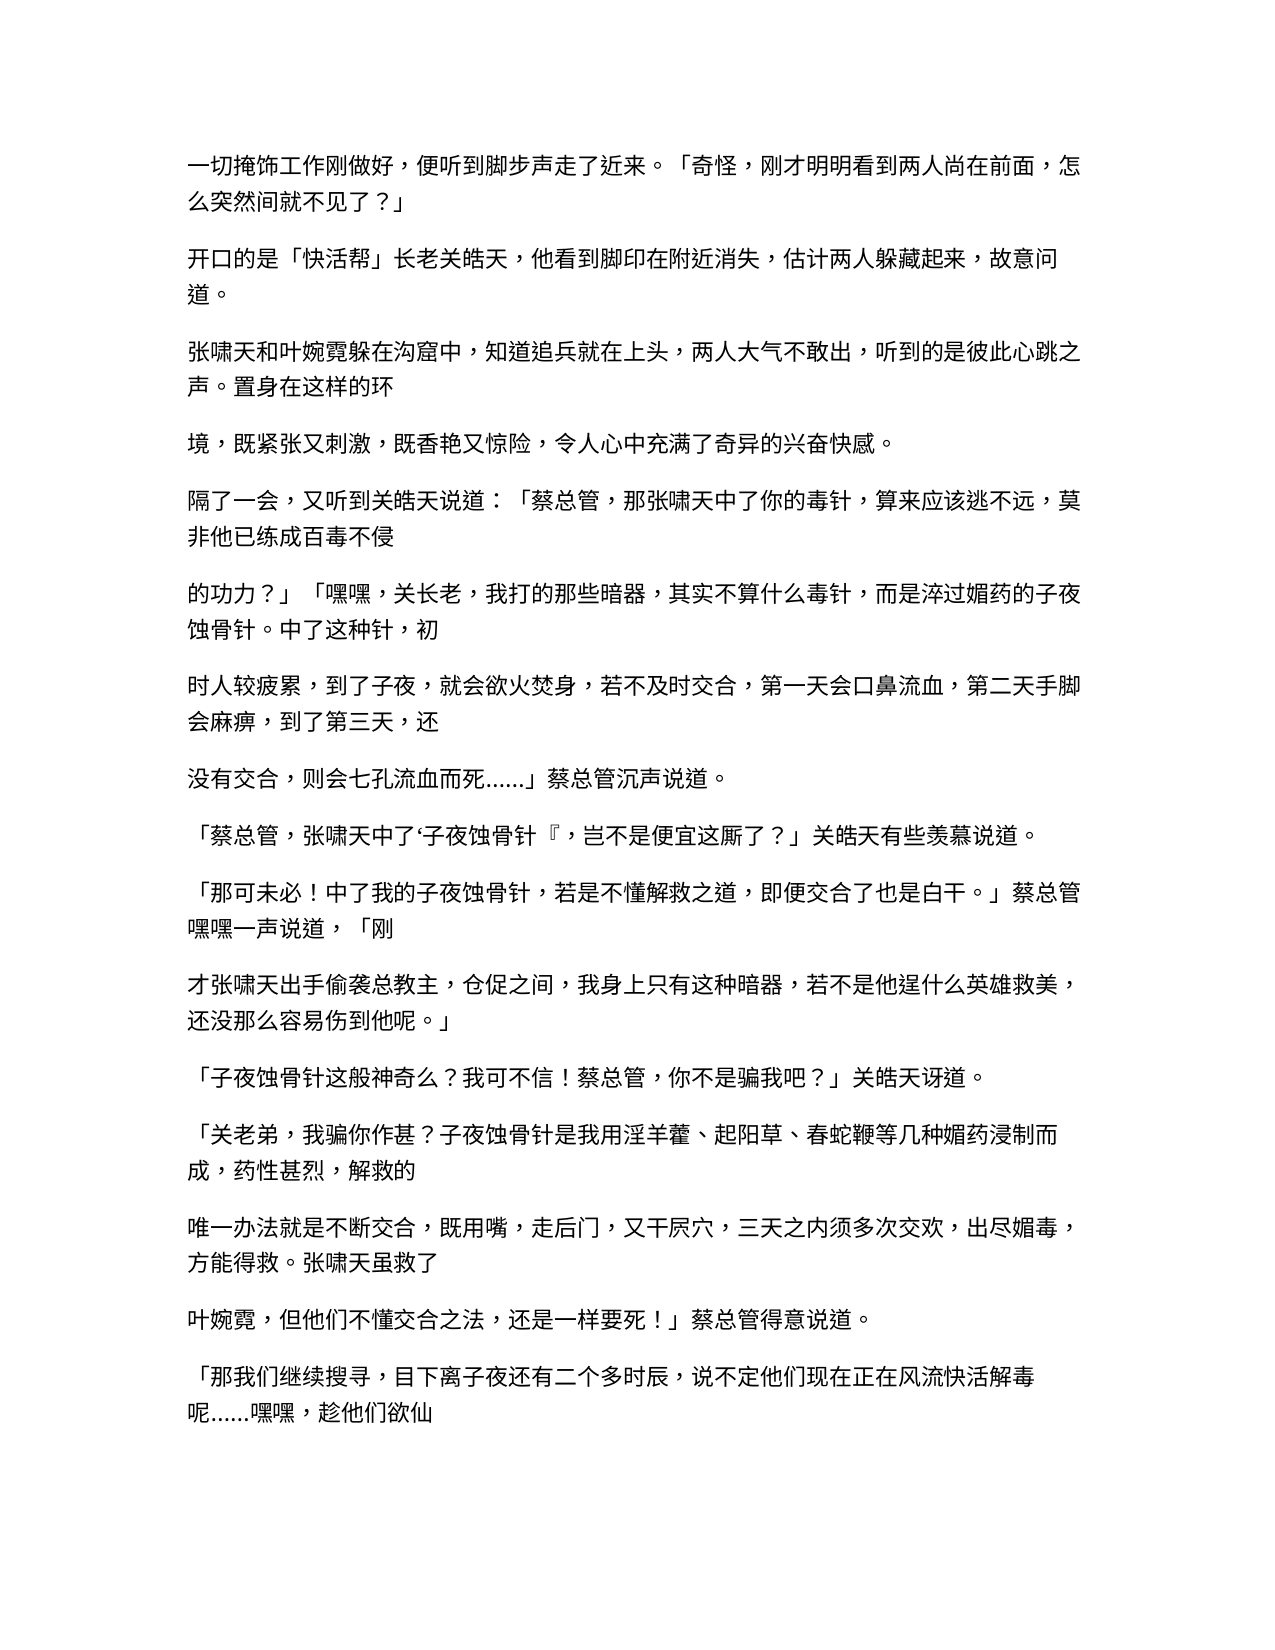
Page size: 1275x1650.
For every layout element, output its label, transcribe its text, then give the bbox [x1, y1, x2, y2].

text 才张啸天出手偷袭总教主，仓促之间，我身上只有这种暗器，若不是他逞什么英雄救美，还没那么容易伤到他呢。」 [187, 969, 1087, 1036]
text 时人较疲累，到了子夜，就会欲火焚身，若不及时交合，第一天会口鼻流血，第二天手脚会麻痹，到了第三天，还 [187, 670, 1087, 737]
text 「那可未必！中了我的子夜蚀骨针，若是不懂解救之道，即便交合了也是白干。」蔡总管嘿嘿一声说道，「刚 [187, 877, 1087, 944]
text 开口的是「快活帮」长老关皓天，他看到脚印在附近消失，估计两人躲藏起来，故意问道。 [187, 243, 1087, 310]
text 的功力？」「嘿嘿，关长老，我打的那些暗器，其实不算什么毒针，而是淬过媚药的子夜蚀骨针。中了这种针，初 [187, 578, 1087, 645]
text 「那我们继续搜寻，目下离子夜还有二个多时辰，说不定他们现在正在风流快活解毒呢……嘿嘿，趁他们欲仙 [187, 1361, 1087, 1428]
text 境，既紧张又刺激，既香艳又惊险，令人心中充满了奇异的兴奋快感。 [187, 428, 1087, 459]
text 一切掩饰工作刚做好，便听到脚步声走了近来。「奇怪，刚才明明看到两人尚在前面，怎么突然间就不见了？」 [187, 150, 1087, 217]
text 「子夜蚀骨针这般神奇么？我可不信！蔡总管，你不是骗我吧？」关皓天讶道。 [187, 1062, 1087, 1093]
text 「关老弟，我骗你作甚？子夜蚀骨针是我用淫羊藿、起阳草、春蛇鞭等几种媚药浸制而成，药性甚烈，解救的 [187, 1119, 1087, 1186]
text 叶婉霓，但他们不懂交合之法，还是一样要死！」蔡总管得意说道。 [187, 1304, 1087, 1335]
text 没有交合，则会七孔流血而死……」蔡总管沉声说道。 [187, 763, 1087, 794]
text 唯一办法就是不断交合，既用嘴，走后门，又干屄穴，三天之内须多次交欢，出尽媚毒，方能得救。张啸天虽救了 [187, 1211, 1087, 1279]
text 「蔡总管，张啸天中了‘子夜蚀骨针『，岂不是便宜这厮了？」关皓天有些羡慕说道。 [187, 820, 1087, 851]
text 隔了一会，又听到关皓天说道：「蔡总管，那张啸天中了你的毒针，算来应该逃不远，莫非他已练成百毒不侵 [187, 485, 1087, 552]
text 张啸天和叶婉霓躲在沟窟中，知道追兵就在上头，两人大气不敢出，听到的是彼此心跳之声。置身在这样的环 [187, 335, 1087, 403]
